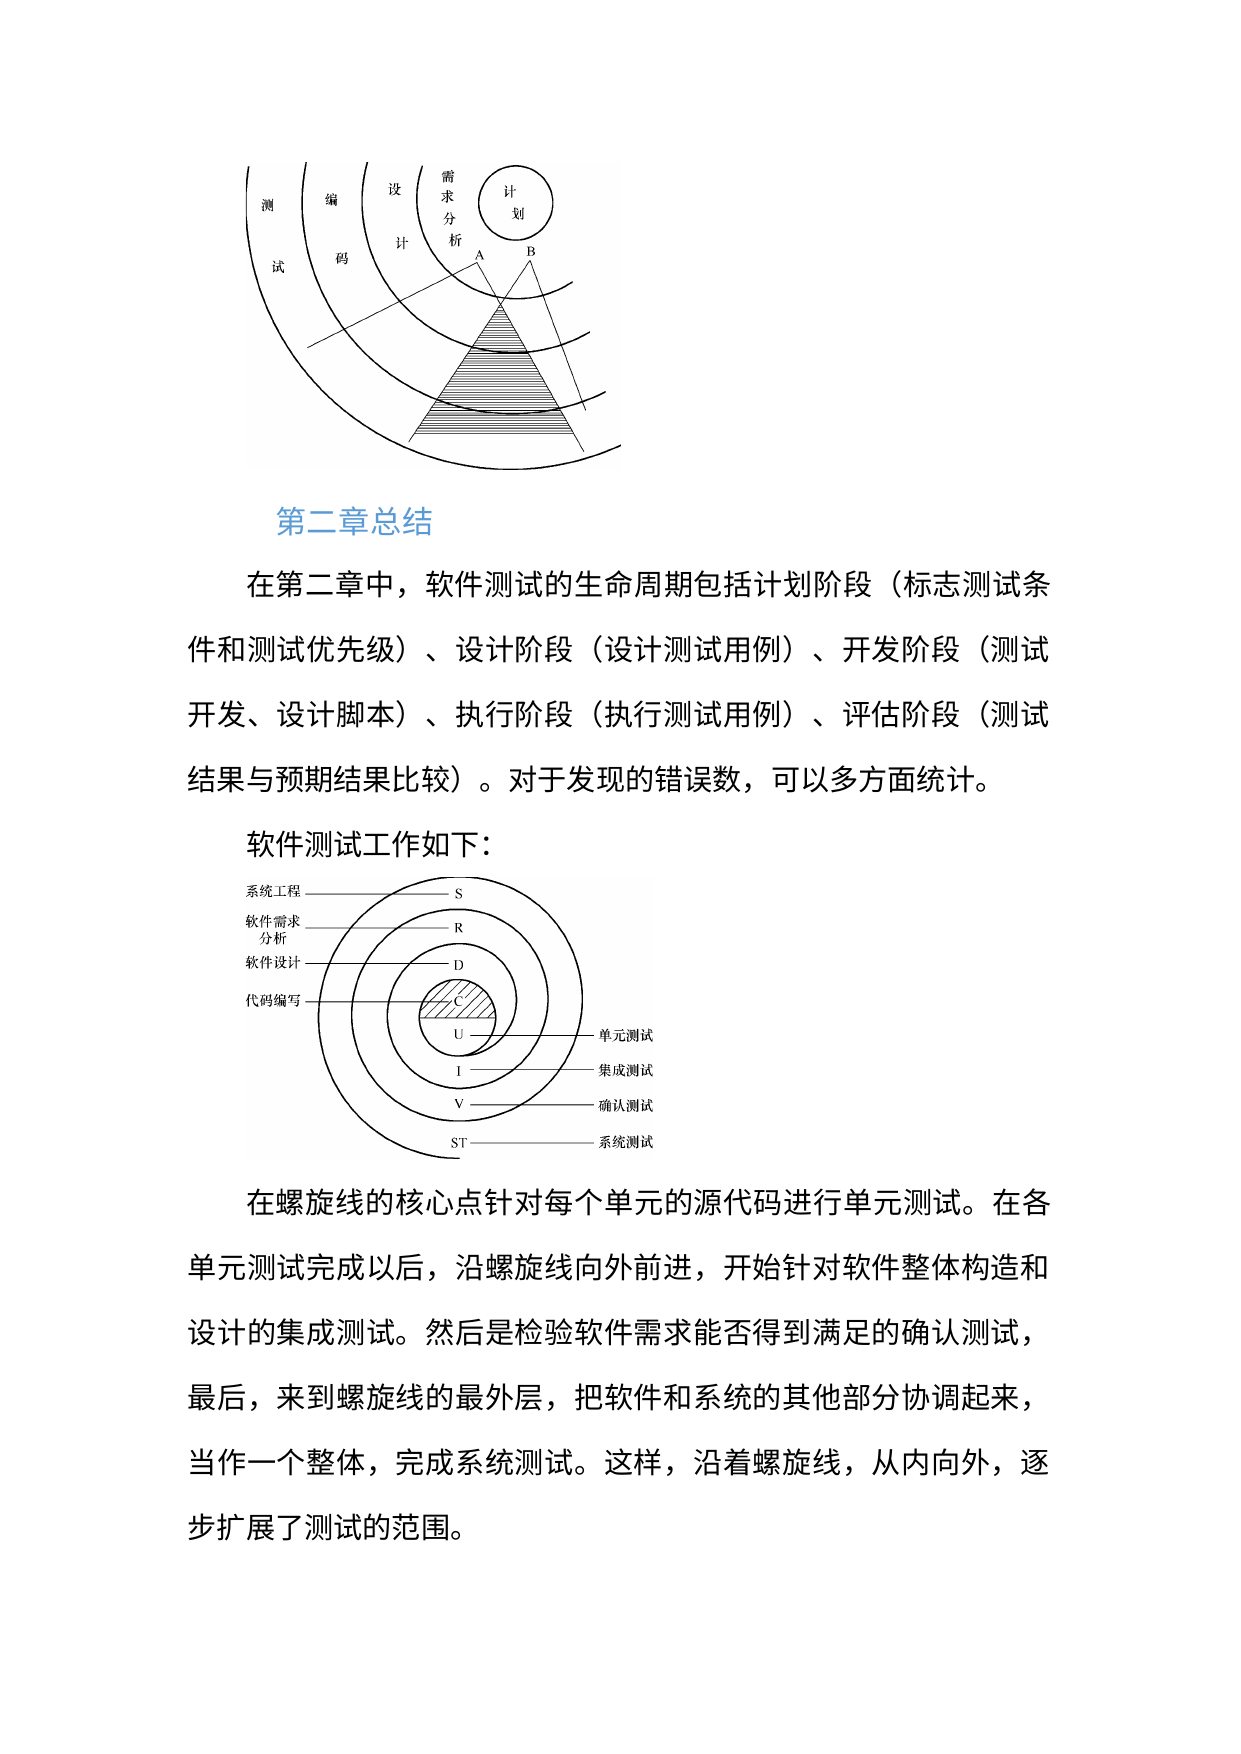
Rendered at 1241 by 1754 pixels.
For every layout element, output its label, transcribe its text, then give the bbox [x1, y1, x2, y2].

text 在第二章中，软件测试的生命周期包括计划阶段（标志测试条件和测试优先级）、设计阶段（设计测试用例）、开发阶段（测试开发、设计脚本）、执行阶段（执行测试用例）、评估阶段（测试结果与预期结果比较）。对于发现的错误数，可以多方面统计。 [187, 552, 1053, 812]
text 第二章总结 [187, 487, 1053, 552]
picture [245, 877, 653, 1159]
text 软件测试工作如下： [187, 812, 1053, 877]
picture [245, 162, 621, 470]
text 在螺旋线的核心点针对每个单元的源代码进行单元测试。在各单元测试完成以后，沿螺旋线向外前进，开始针对软件整体构造和设计的集成测试。然后是检验软件需求能否得到满足的确认测试，最后，来到螺旋线的最外层，把软件和系统的其他部分协调起来，当作一个整体，完成系统测试。这样，沿着螺旋线，从内向外，逐步扩展了测试的范围。 [187, 1169, 1053, 1559]
